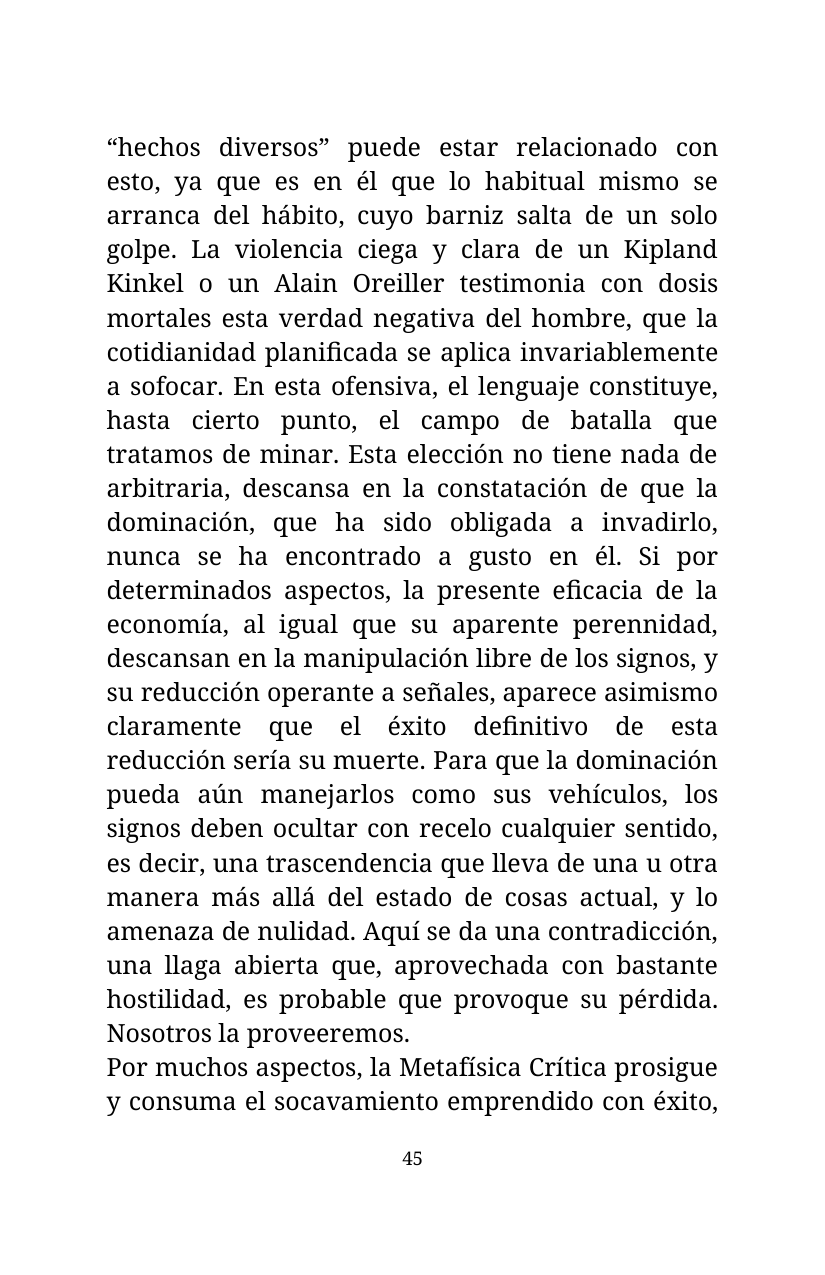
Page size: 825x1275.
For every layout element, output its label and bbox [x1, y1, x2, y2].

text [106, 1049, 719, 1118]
text [106, 130, 719, 1049]
